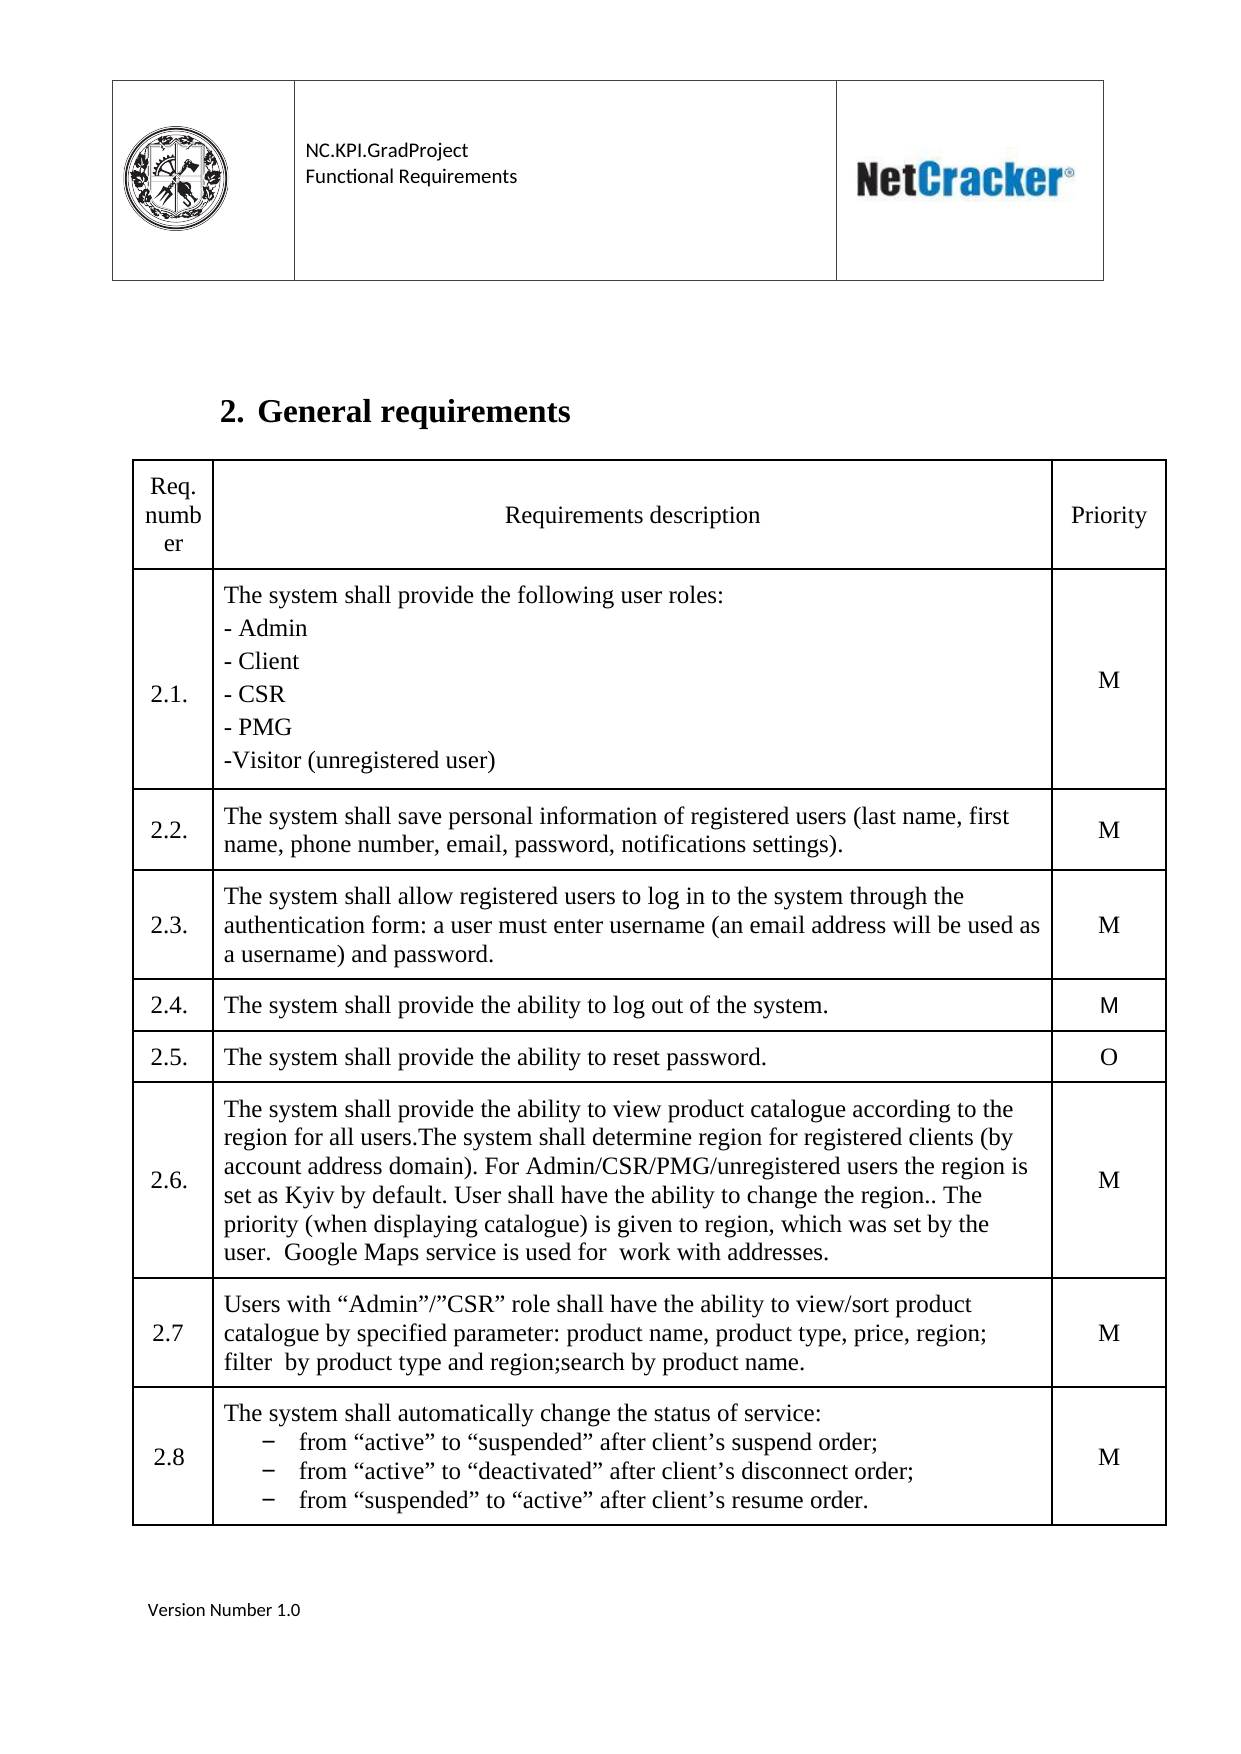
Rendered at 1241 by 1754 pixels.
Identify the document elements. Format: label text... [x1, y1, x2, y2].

table_cell The system shall provide the ability to reset password. [214, 1032, 1051, 1081]
table_cell [134, 1083, 212, 1277]
table_cell M [1053, 1279, 1165, 1386]
table_cell [134, 980, 212, 1029]
table_cell [134, 1032, 212, 1081]
table_header Req. number [134, 461, 212, 568]
table_cell M [1053, 790, 1165, 869]
table_cell 2.8 [134, 1388, 212, 1524]
table_cell The system shall provide the ability to log out of the system. [214, 980, 1051, 1029]
table_cell M [1053, 871, 1165, 978]
table_cell Users with “Admin”/”CSR” role shall have the ability to view/sort product catalogue by specified parameter: product name, product type, price, region; filter by product type and region;search by product name. [214, 1279, 1051, 1386]
table_cell The system shall allow registered users to log in to the system through the authentication form: a user must enter username (an email address will be used as a username) and password. [214, 871, 1051, 978]
table_cell M [1053, 1388, 1165, 1524]
picture [847, 147, 1085, 210]
table_cell [134, 570, 212, 788]
table_cell The system shall provide the following user roles: - Admin - Client - CSR - PMG -Visitor (unregistered user) [214, 570, 1051, 788]
table_header Priority [1053, 461, 1165, 568]
table_cell M [1053, 1083, 1165, 1277]
table_cell O [1053, 1032, 1165, 1081]
table_cell The system shall save personal information of registered users (last name, first name, phone number, email, password, notifications settings). [214, 790, 1051, 869]
picture [123, 126, 229, 231]
table_cell The system shall provide the ability to view product catalogue according to the region for all users.The system shall determine region for registered clients (by account address domain). For Admin/CSR/PMG/unregistered users the region is set as Kyiv by default. User shall have the ability to change the region.. The priority (when displaying catalogue) is given to region, which was set by the user. Google Maps service is used for work with addresses. [214, 1083, 1051, 1277]
table_cell The system shall automatically change the status of service: from “active” to “suspended” after client’s suspend order; from “active” to “deactivated” after client’s disconnect order; from “suspended” to “active” after client’s resume order. [214, 1388, 1051, 1524]
table_cell M [1053, 570, 1165, 788]
table_cell [134, 871, 212, 978]
table_header Requirements description [214, 461, 1051, 568]
table_cell 2.7 [134, 1279, 212, 1386]
subtitle General requirements [219, 391, 1152, 430]
table_cell [134, 790, 212, 869]
table_cell M [1053, 980, 1165, 1029]
